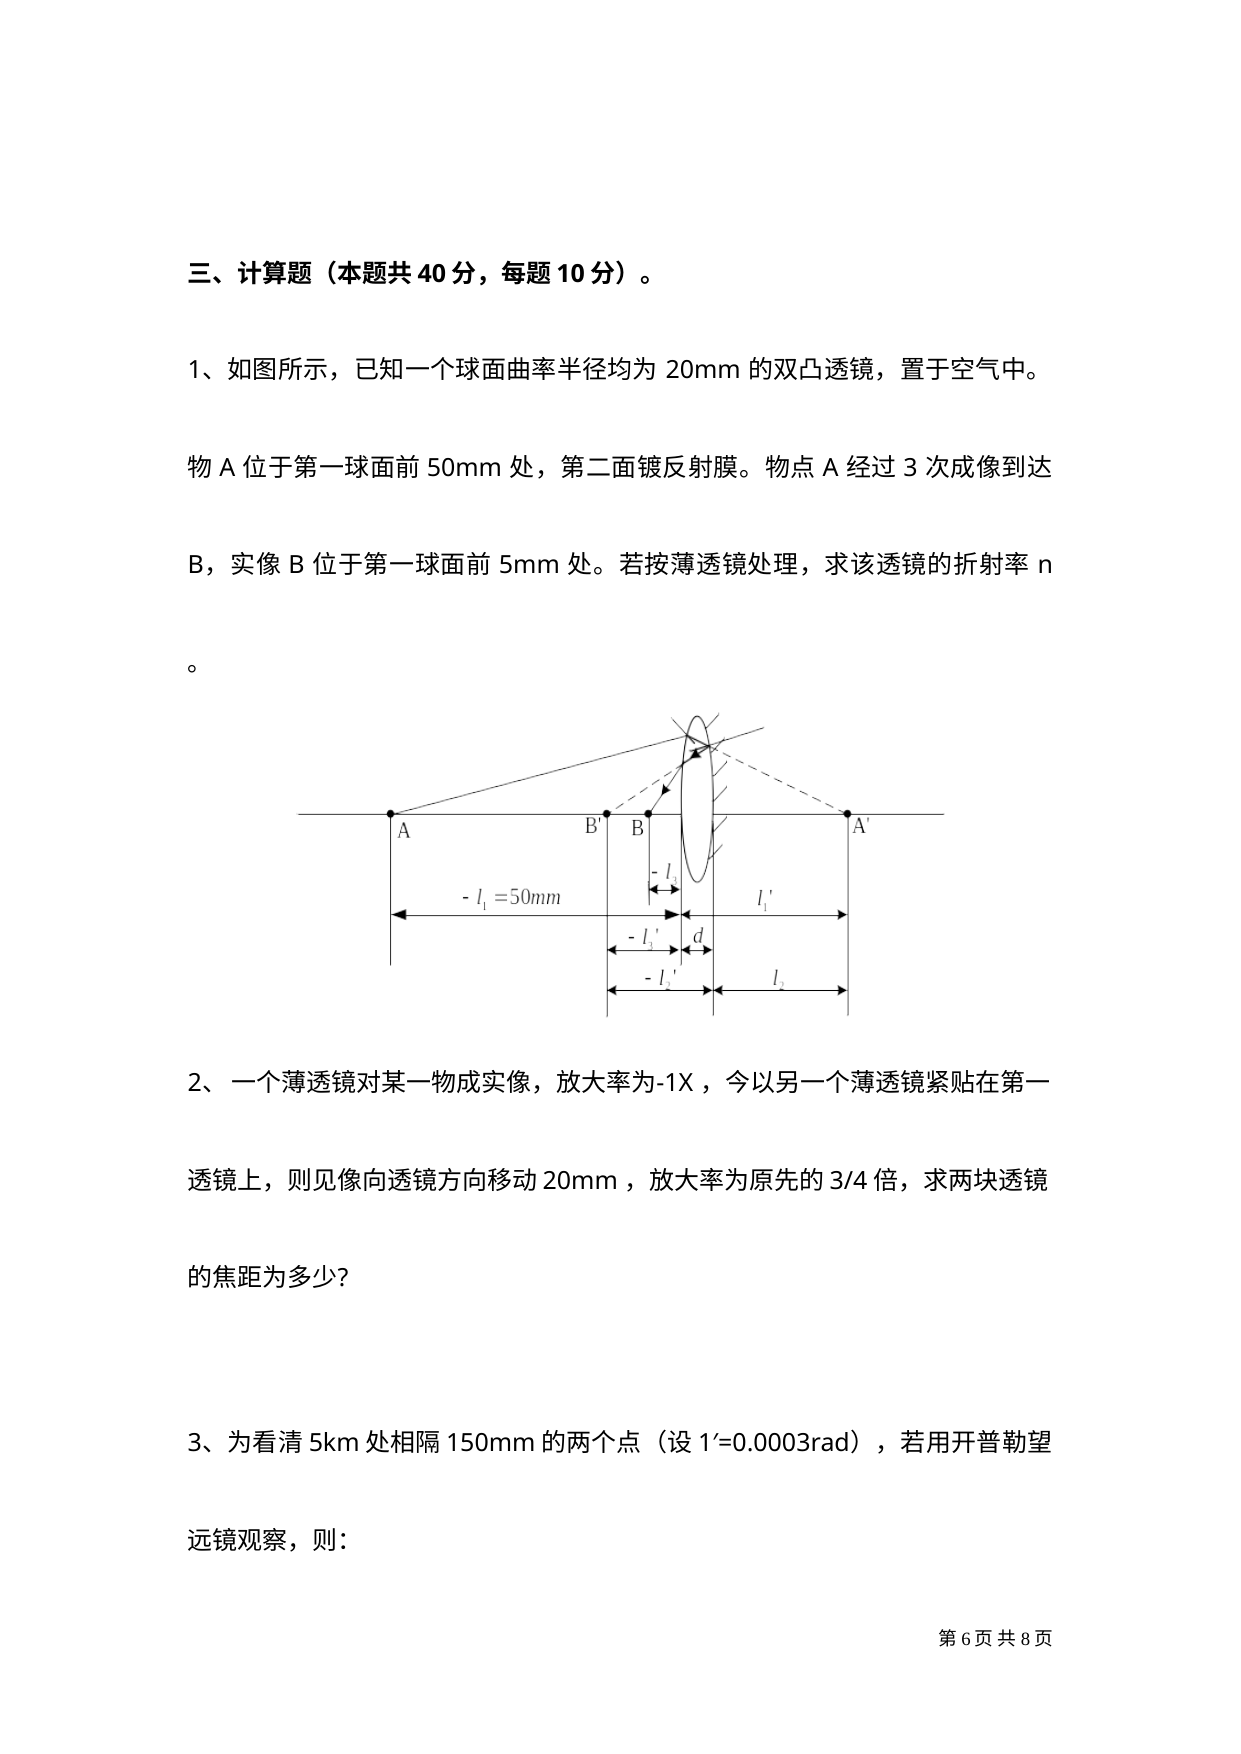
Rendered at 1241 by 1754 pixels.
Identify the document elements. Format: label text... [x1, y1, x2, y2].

text 3、为看清处相隔的两个点（设1′=0.0003rad），若用开普勒望远镜观察，则： [187, 1408, 1053, 1571]
text 三、计算题（本题共40分，每题10分）。 [187, 239, 1053, 304]
text 1、如图所示，已知一个球面曲率半径均为 的双凸透镜，置于空气中。物 A 位于第一球面前 处，第二面镀反射膜。物点 A 经过 3 次成像到达 B，实像 B 位于第一球面前 处。若按薄透镜处理，求该透镜的折射率 n 。 [187, 335, 1053, 693]
list 一个薄透镜对某一物成实像，放大率为-1X ，今以另一个薄透镜紧贴在第一透镜上，则见像向透镜方向移动 ，放大率为原先的3/4 倍，求两块透镜的焦距为多少? [187, 1048, 1053, 1308]
